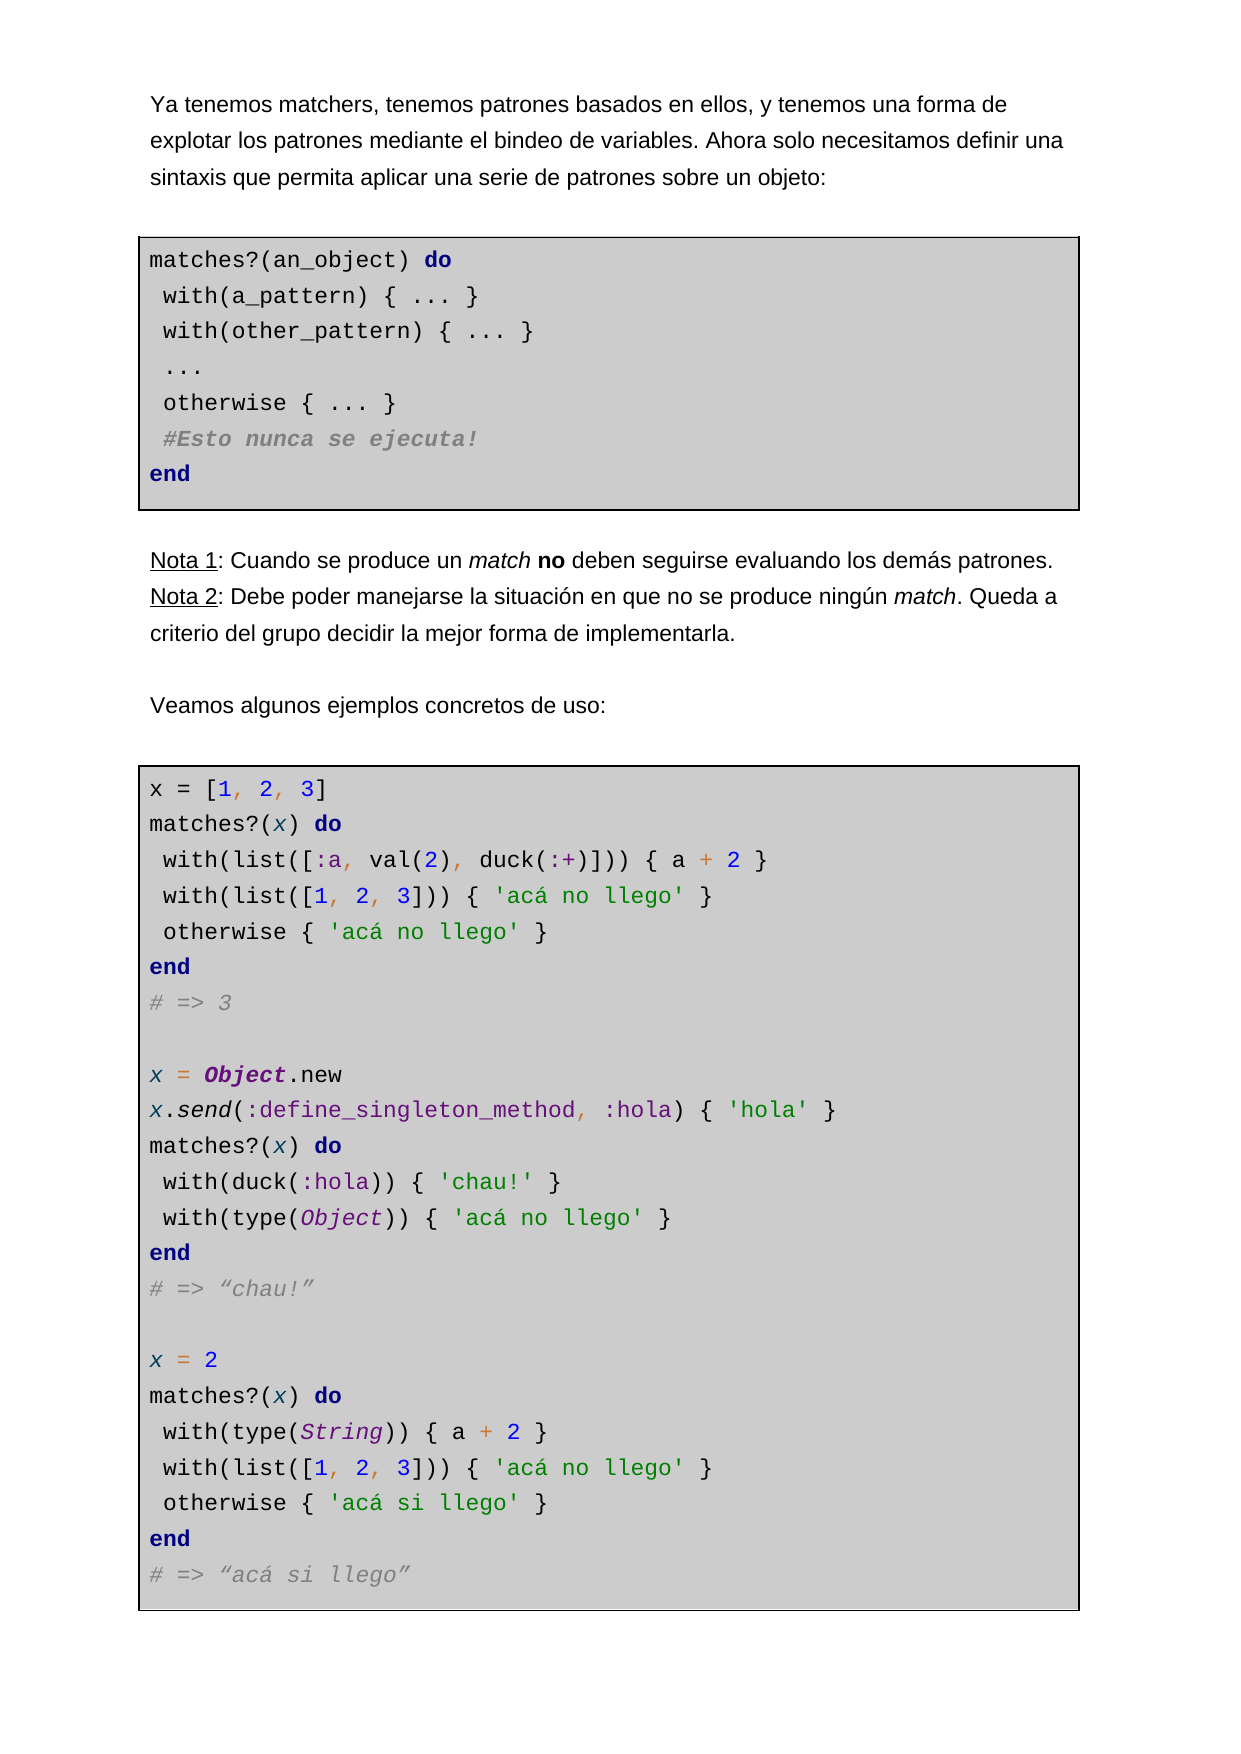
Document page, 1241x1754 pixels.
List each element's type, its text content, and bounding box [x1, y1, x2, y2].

table_header x = [1, 2, 3] matches?(x) do with(list([:a, val(2), duck(:+)])) { a + 2 } with(list([1, 2, 3])) { 'acá no llego' } otherwise { 'acá no llego' } end # => 3 x = Object.new x.send(:define_singleton_method, :hola) { 'hola' } matches?(x) do with(duck(:hola)) { 'chau!' } with(type(Object)) { 'acá no llego' } end # => “chau!” x = 2 matches?(x) do with(type(String)) { a + 2 } with(list([1, 2, 3])) { 'acá no llego' } otherwise { 'acá si llego' } end # => “acá si llego” [140, 767, 1078, 1609]
text Veamos algunos ejemplos concretos de uso: [150, 692, 1090, 719]
table_header matches?(an_object) do with(a_pattern) { ... } with(other_pattern) { ... } ... otherwise { ... } #Esto nunca se ejecuta! end [140, 238, 1078, 509]
text Nota 2: Debe poder manejarse la situación en que no se produce ningún match. Queda a criterio del grupo decidir la mejor forma de implementarla. [150, 583, 1090, 646]
text Nota 1: Cuando se produce un match no deben seguirse evaluando los demás patrones. [150, 547, 1090, 573]
text Ya tenemos matchers, tenemos patrones basados en ellos, y tenemos una forma de explotar los patrones mediante el bindeo de variables. Ahora solo necesitamos definir una sintaxis que permita aplicar una serie de patrones sobre un objeto: [150, 91, 1090, 190]
